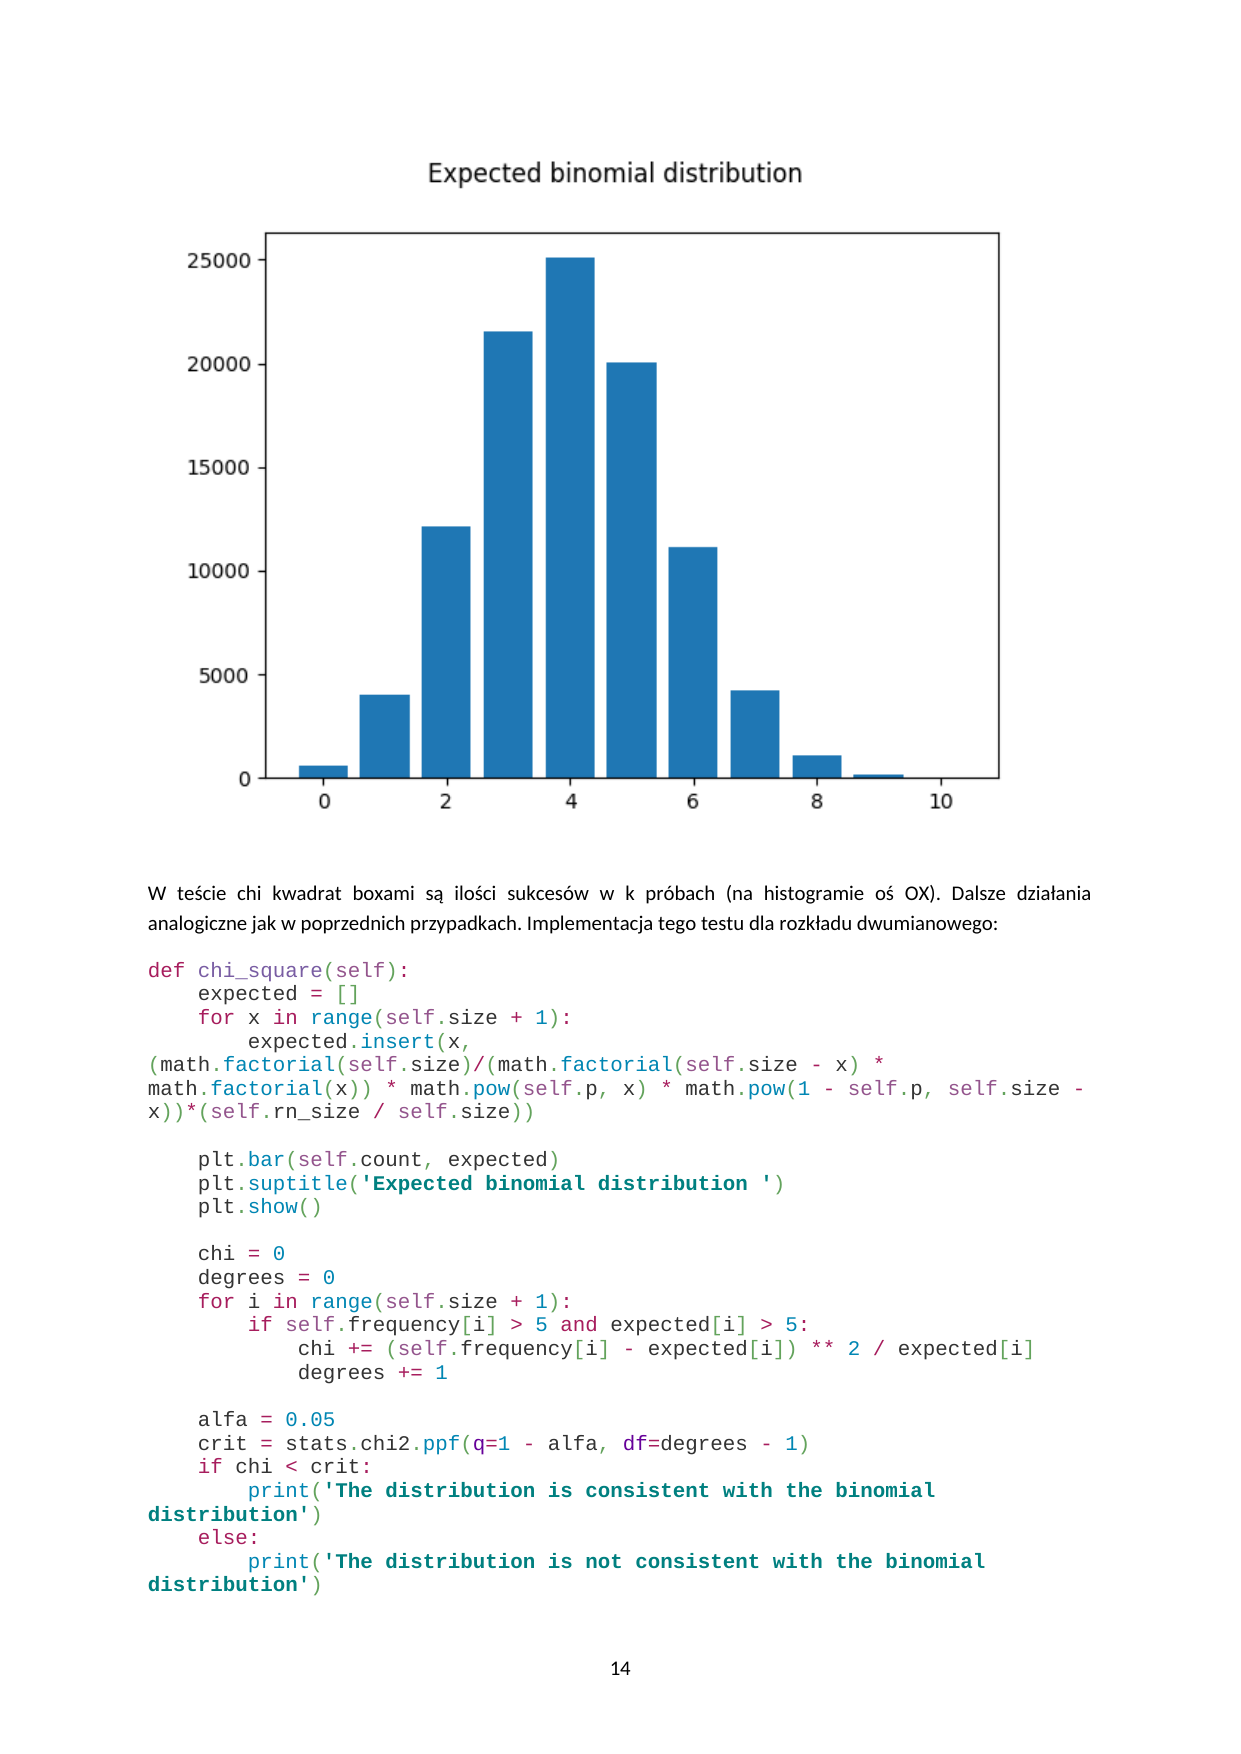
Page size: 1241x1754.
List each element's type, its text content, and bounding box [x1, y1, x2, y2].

text def chi_square(self): expected = [] for x in range(self.size + 1): expected.insert(x, (math.factorial(self.size)/(math.factorial(self.size - x) * math.factorial(x)) * math.pow(self.p, x) * math.pow(1 - self.p, self.size - x))*(self.rn_size / self.size)) plt.bar(self.count, expected) plt.suptitle('Expected binomial distribution ') plt.show() chi = 0 degrees = 0 for i in range(self.size + 1): if self.frequency[i] > 5 and expected[i] > 5: chi += (self.frequency[i] - expected[i]) ** 2 / expected[i] degrees += 1 alfa = 0.05 crit = stats.chi2.ppf(q=1 - alfa, df=degrees - 1) if chi < crit: print('The distribution is consistent with the binomial distribution') else: print('The distribution is not consistent with the binomial distribution') [148, 960, 1093, 1598]
picture [147, 147, 1093, 856]
text W teście chi kwadrat boxami są ilości sukcesów w k próbach (na histogramie oś OX). Dalsze działania analogiczne jak w poprzednich przypadkach. Implementacja tego testu dla rozkładu dwumianowego: [148, 881, 1093, 935]
